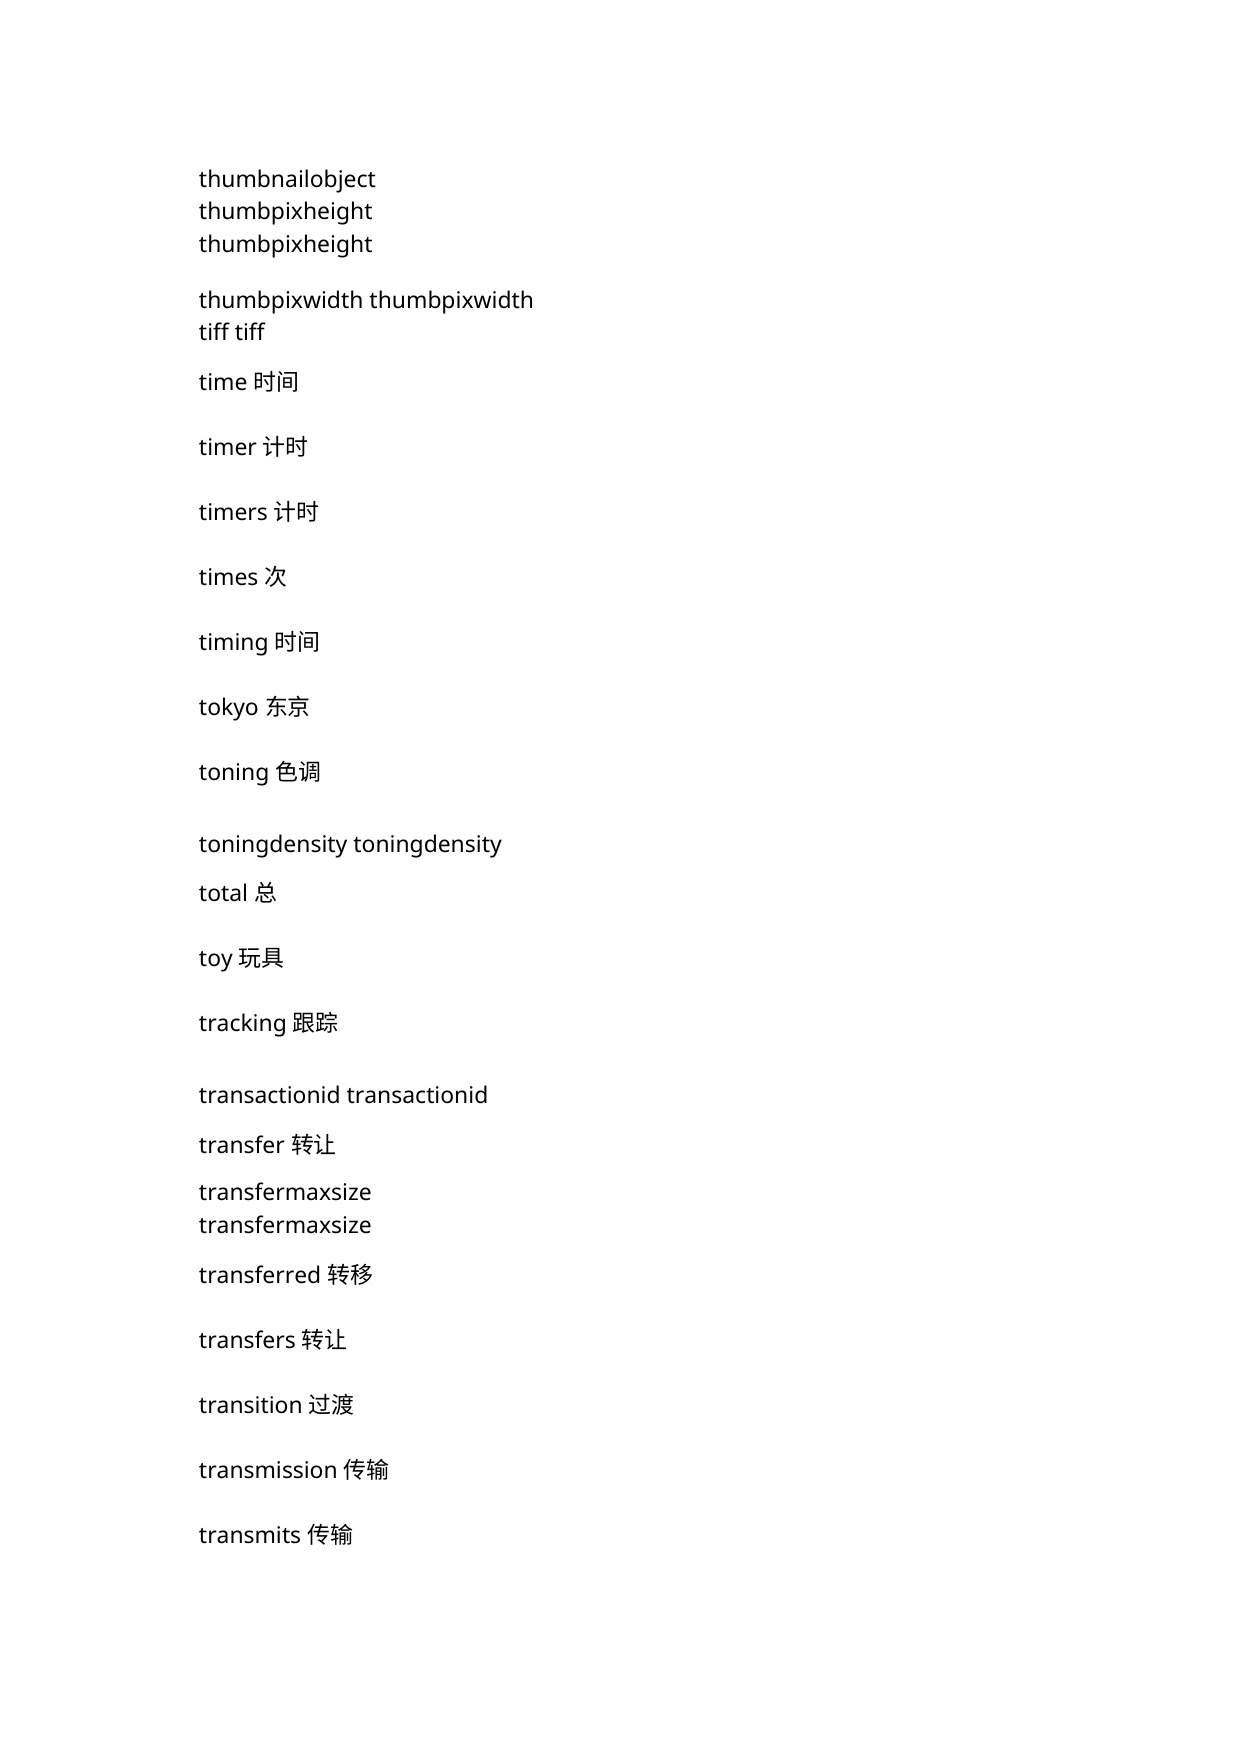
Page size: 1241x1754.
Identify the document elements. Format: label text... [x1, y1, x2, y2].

table_cell transition 过渡 [188, 1371, 549, 1436]
table_cell total 总 [188, 860, 549, 924]
table_cell tokyo 东京 [188, 673, 549, 738]
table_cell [188, 162, 549, 194]
table_cell toning 色调 [188, 738, 549, 803]
table_cell thumbpixheight thumbpixheight [188, 195, 549, 259]
table_cell transmission 传输 [188, 1436, 549, 1501]
table_cell timing 时间 [188, 608, 549, 673]
table_cell transfer 转让 [188, 1111, 549, 1176]
table_cell toy 玩具 [188, 925, 549, 989]
table_cell thumbpixwidth thumbpixwidth [188, 260, 549, 316]
table_cell tracking 跟踪 [188, 990, 549, 1054]
table_cell transfermaxsize transfermaxsize [188, 1176, 549, 1241]
table_cell tiff tiff [188, 316, 549, 348]
table_cell transfers 转让 [188, 1306, 549, 1371]
table_cell transactionid transactionid [188, 1055, 549, 1111]
table_cell timers 计时 [188, 478, 549, 543]
table_cell timer 计时 [188, 413, 549, 478]
table_cell toningdensity toningdensity [188, 803, 549, 859]
table_cell time 时间 [188, 348, 549, 413]
table_cell transferred 转移 [188, 1241, 549, 1306]
table_cell transmits 传输 [188, 1501, 549, 1566]
table_cell times 次 [188, 543, 549, 608]
